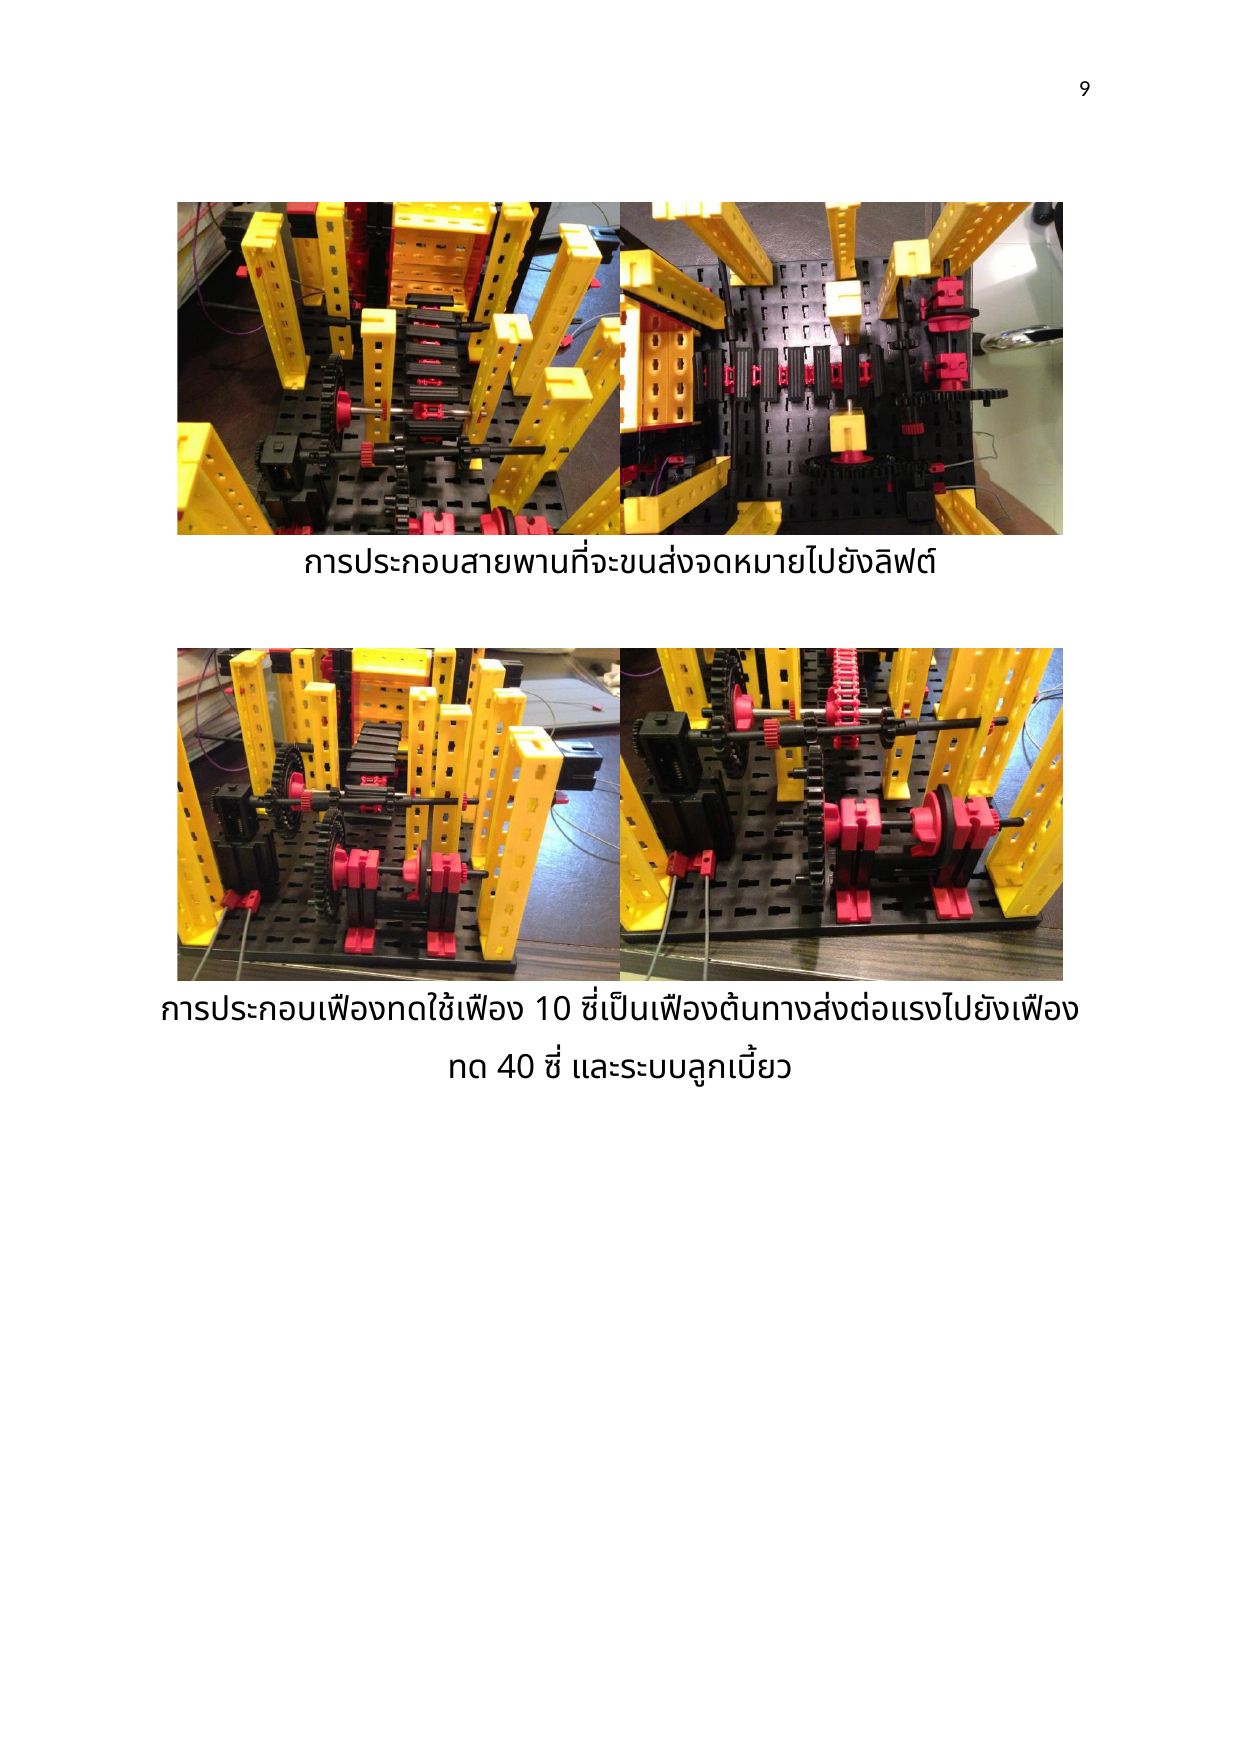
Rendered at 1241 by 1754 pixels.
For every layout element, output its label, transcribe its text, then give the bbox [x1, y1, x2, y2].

text การประกอบสายพานที่จะขนส่งจดหมายไปยังลิฟต์ [150, 538, 1090, 589]
picture [177, 202, 1063, 535]
text การประกอบเฟืองทดใช้เฟือง 10 ซี่เป็นเฟืองต้นทางส่งต่อแรงไปยังเฟืองทด 40 ซี่ และระบบลูกเบี้ยว [150, 985, 1090, 1094]
picture [177, 648, 1063, 981]
